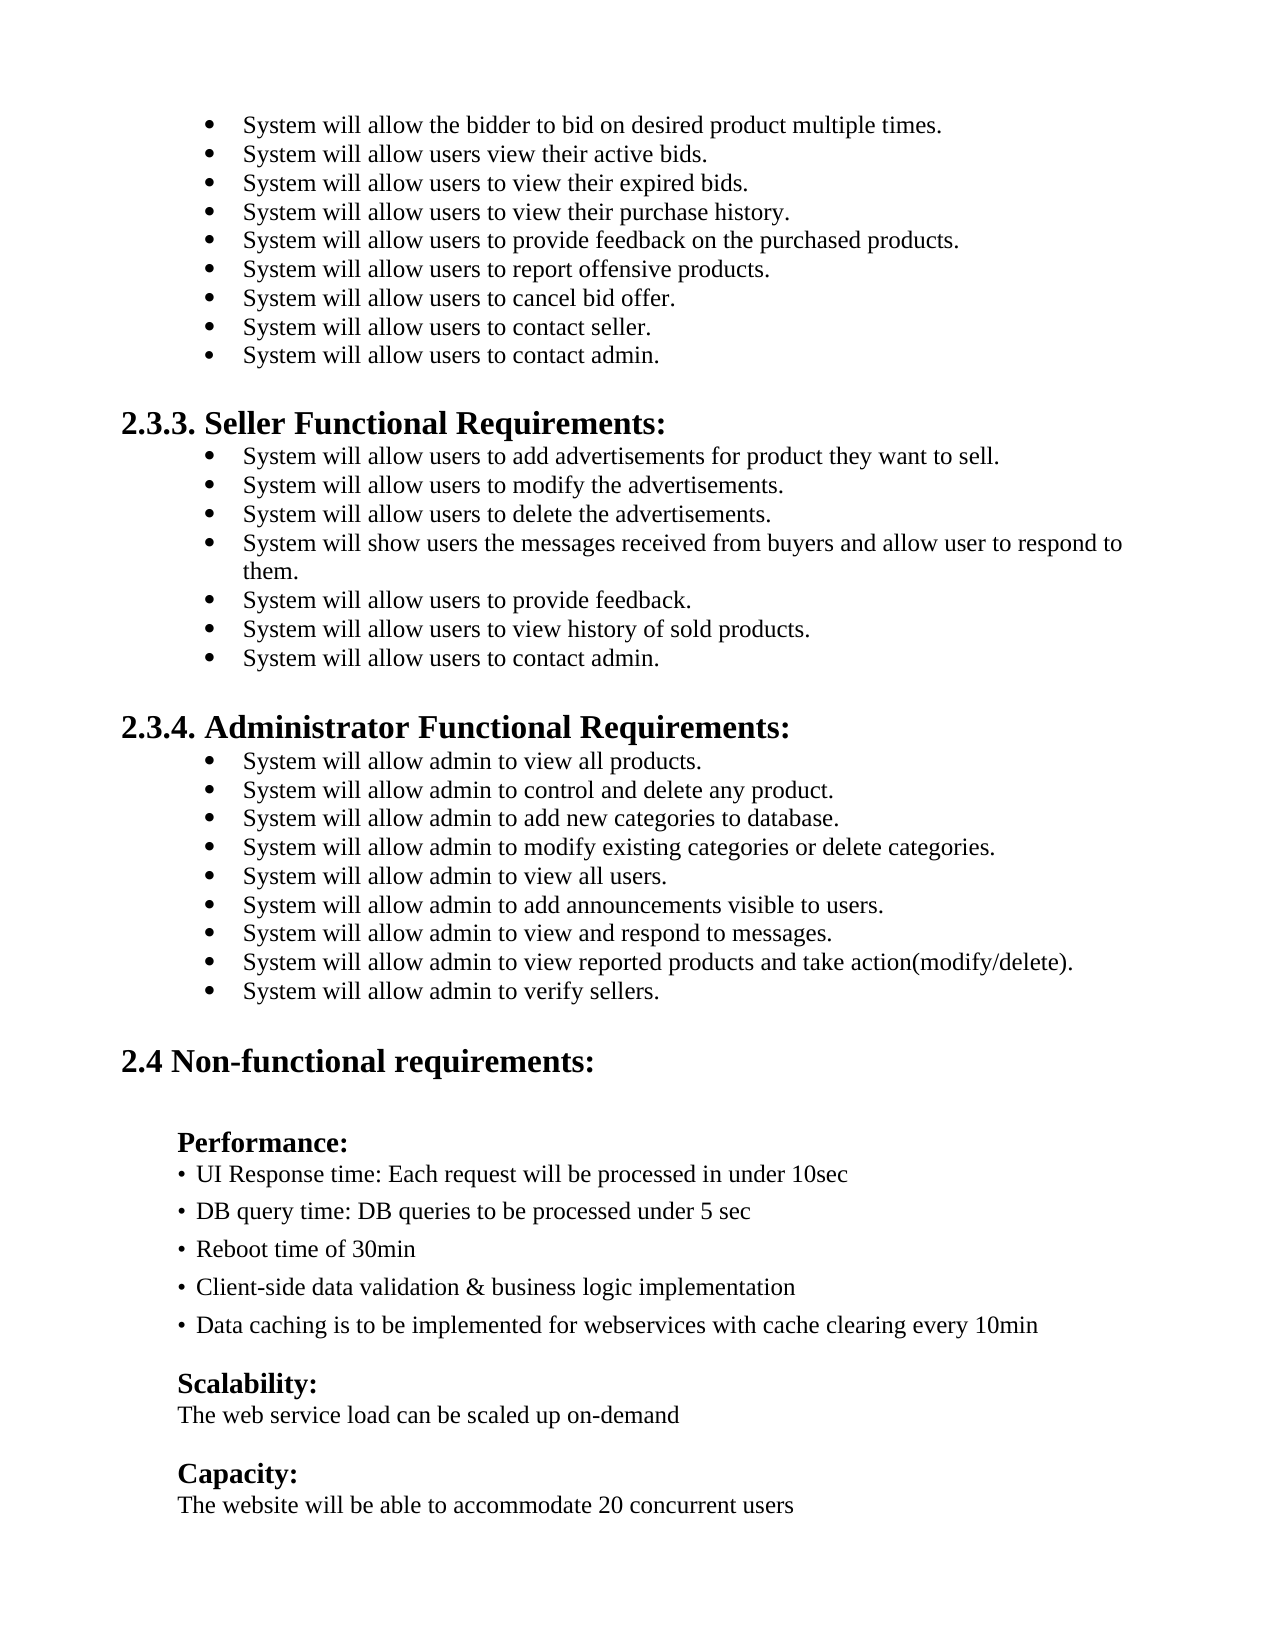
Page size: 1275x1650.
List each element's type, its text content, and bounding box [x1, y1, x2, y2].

list System will allow users to view history of sold products. [205, 614, 1139, 643]
subtitle 2.3.4. Administrator Functional Requirements: [121, 708, 1139, 746]
list UI Response time: Each request will be processed in under 10sec [121, 1159, 1139, 1187]
list System will allow users to contact admin. [205, 340, 1139, 369]
text Performance: [121, 1125, 1139, 1159]
list System will allow users to provide feedback on the purchased products. [205, 225, 1139, 254]
list System will allow users view their active bids. [205, 139, 1139, 168]
list System will allow admin to verify sellers. [205, 976, 1139, 1005]
list System will allow users to report offensive products. [205, 254, 1139, 283]
list System will allow users to view their expired bids. [205, 168, 1139, 197]
text Scalability: [121, 1366, 1139, 1400]
text Capacity: [121, 1456, 1139, 1490]
list System will allow users to delete the advertisements. [205, 499, 1139, 528]
list System will allow users to view their purchase history. [205, 197, 1139, 225]
text The web service load can be scaled up on-demand [121, 1400, 1139, 1428]
list System will allow users to provide feedback. [205, 585, 1139, 614]
list System will allow users to contact admin. [205, 643, 1139, 671]
subtitle 2.4 Non-functional requirements: [121, 1041, 1139, 1079]
list System will allow the bidder to bid on desired product multiple times. [205, 110, 1139, 139]
list System will allow users to add advertisements for product they want to sell. [205, 441, 1139, 470]
list System will allow users to cancel bid offer. [205, 283, 1139, 312]
list System will allow admin to view all users. [205, 861, 1139, 890]
list System will allow admin to modify existing categories or delete categories. [205, 832, 1139, 861]
text The website will be able to accommodate 20 concurrent users [121, 1490, 1139, 1518]
list System will allow users to modify the advertisements. [205, 470, 1139, 499]
list System will allow admin to control and delete any product. [205, 775, 1139, 803]
list Reboot time of 30min [121, 1234, 1139, 1263]
subtitle 2.3.3. Seller Functional Requirements: [121, 403, 1139, 441]
list System will allow admin to view reported products and take action(modify/delete). [205, 947, 1139, 976]
list System will allow admin to view all products. [205, 746, 1139, 775]
list System will allow admin to add new categories to database. [205, 803, 1139, 832]
list Client-side data validation & business logic implementation [121, 1272, 1139, 1301]
list System will allow admin to view and respond to messages. [205, 918, 1139, 947]
list DB query time: DB queries to be processed under 5 sec [121, 1196, 1139, 1225]
list System will show users the messages received from buyers and allow user to respond to them. [205, 528, 1139, 585]
list System will allow admin to add announcements visible to users. [205, 890, 1139, 918]
list System will allow users to contact seller. [205, 312, 1139, 340]
list Data caching is to be implemented for webservices with cache clearing every 10min [121, 1310, 1139, 1339]
